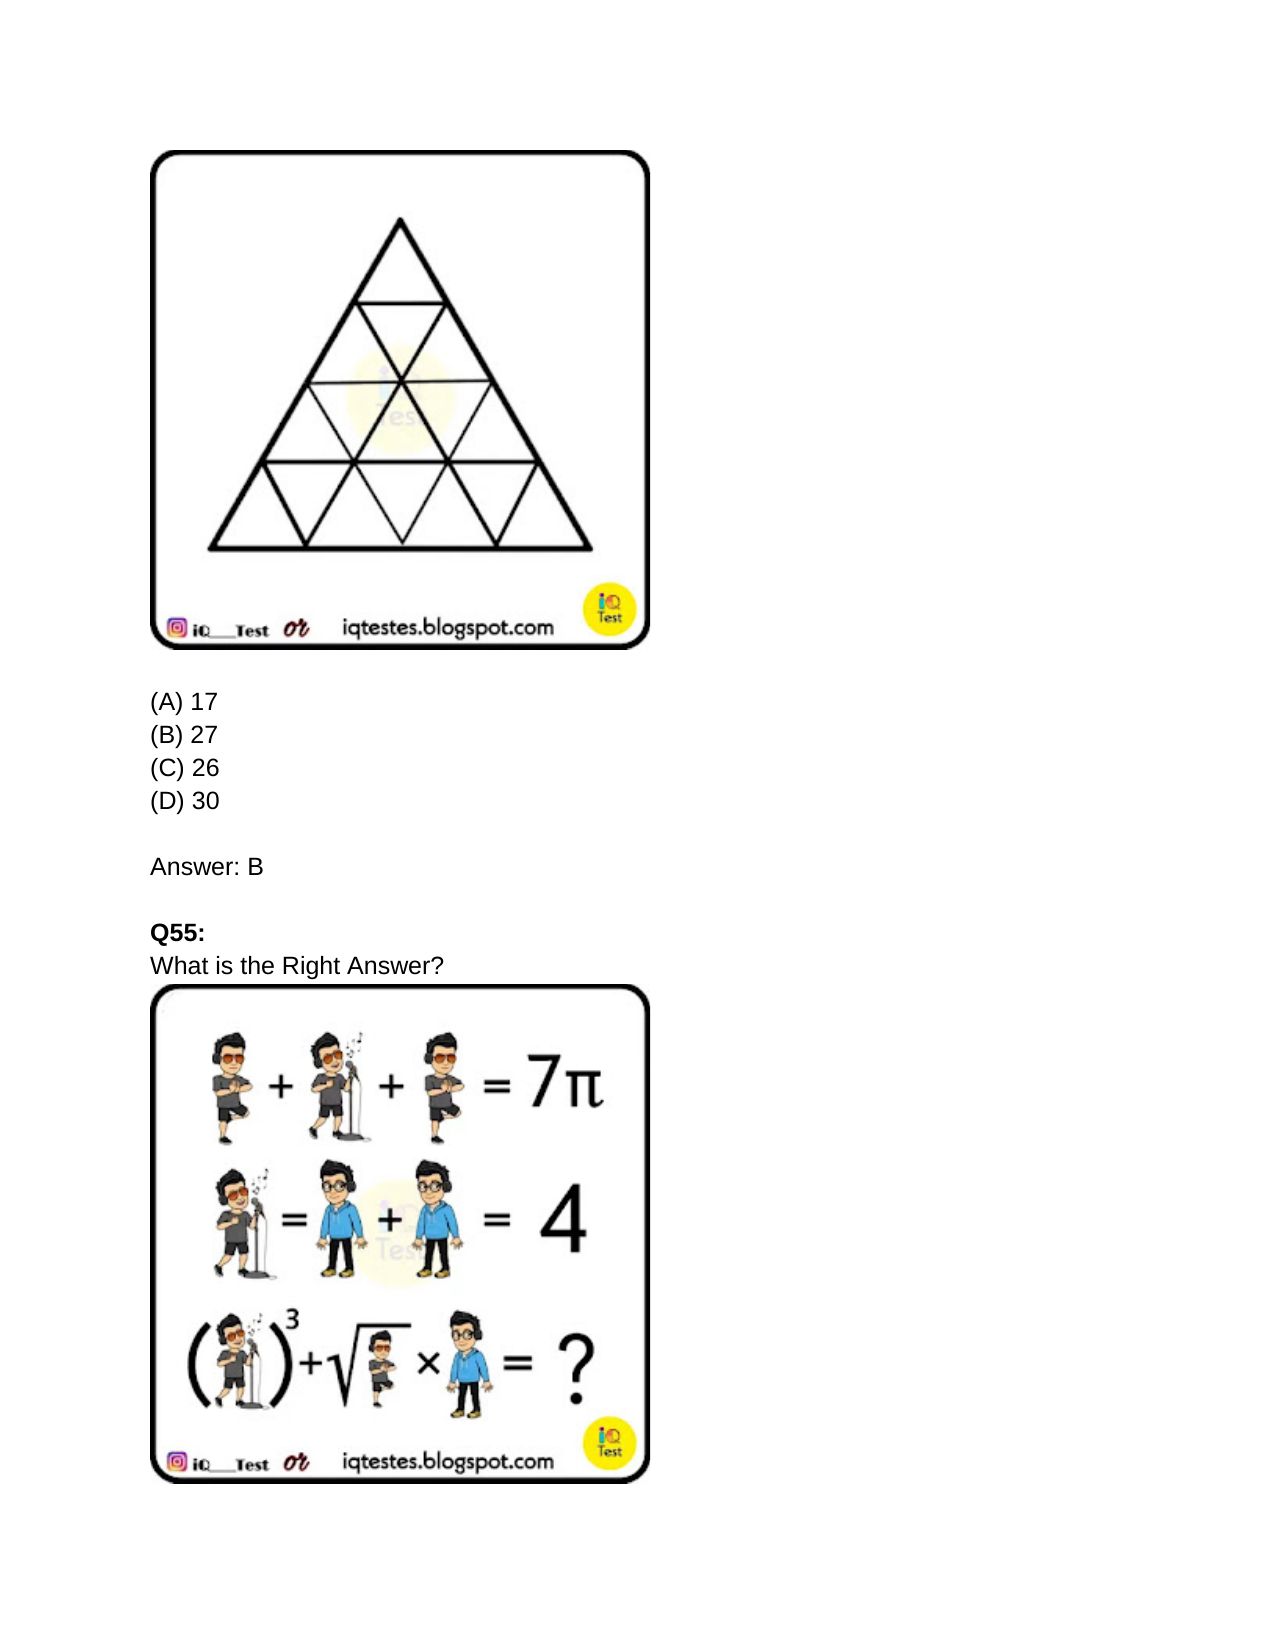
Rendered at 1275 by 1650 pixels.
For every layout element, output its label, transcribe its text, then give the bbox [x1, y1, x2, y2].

picture [150, 984, 650, 1484]
text (B) 27 [150, 720, 1125, 749]
text (C) 26 [150, 753, 1125, 782]
picture [150, 150, 650, 650]
text What is the Right Answer? [150, 951, 1125, 980]
text Q55: [150, 918, 1125, 947]
text (A) 17 [150, 687, 1125, 716]
text (D) 30 [150, 786, 1125, 815]
text Answer: B [150, 852, 1125, 881]
